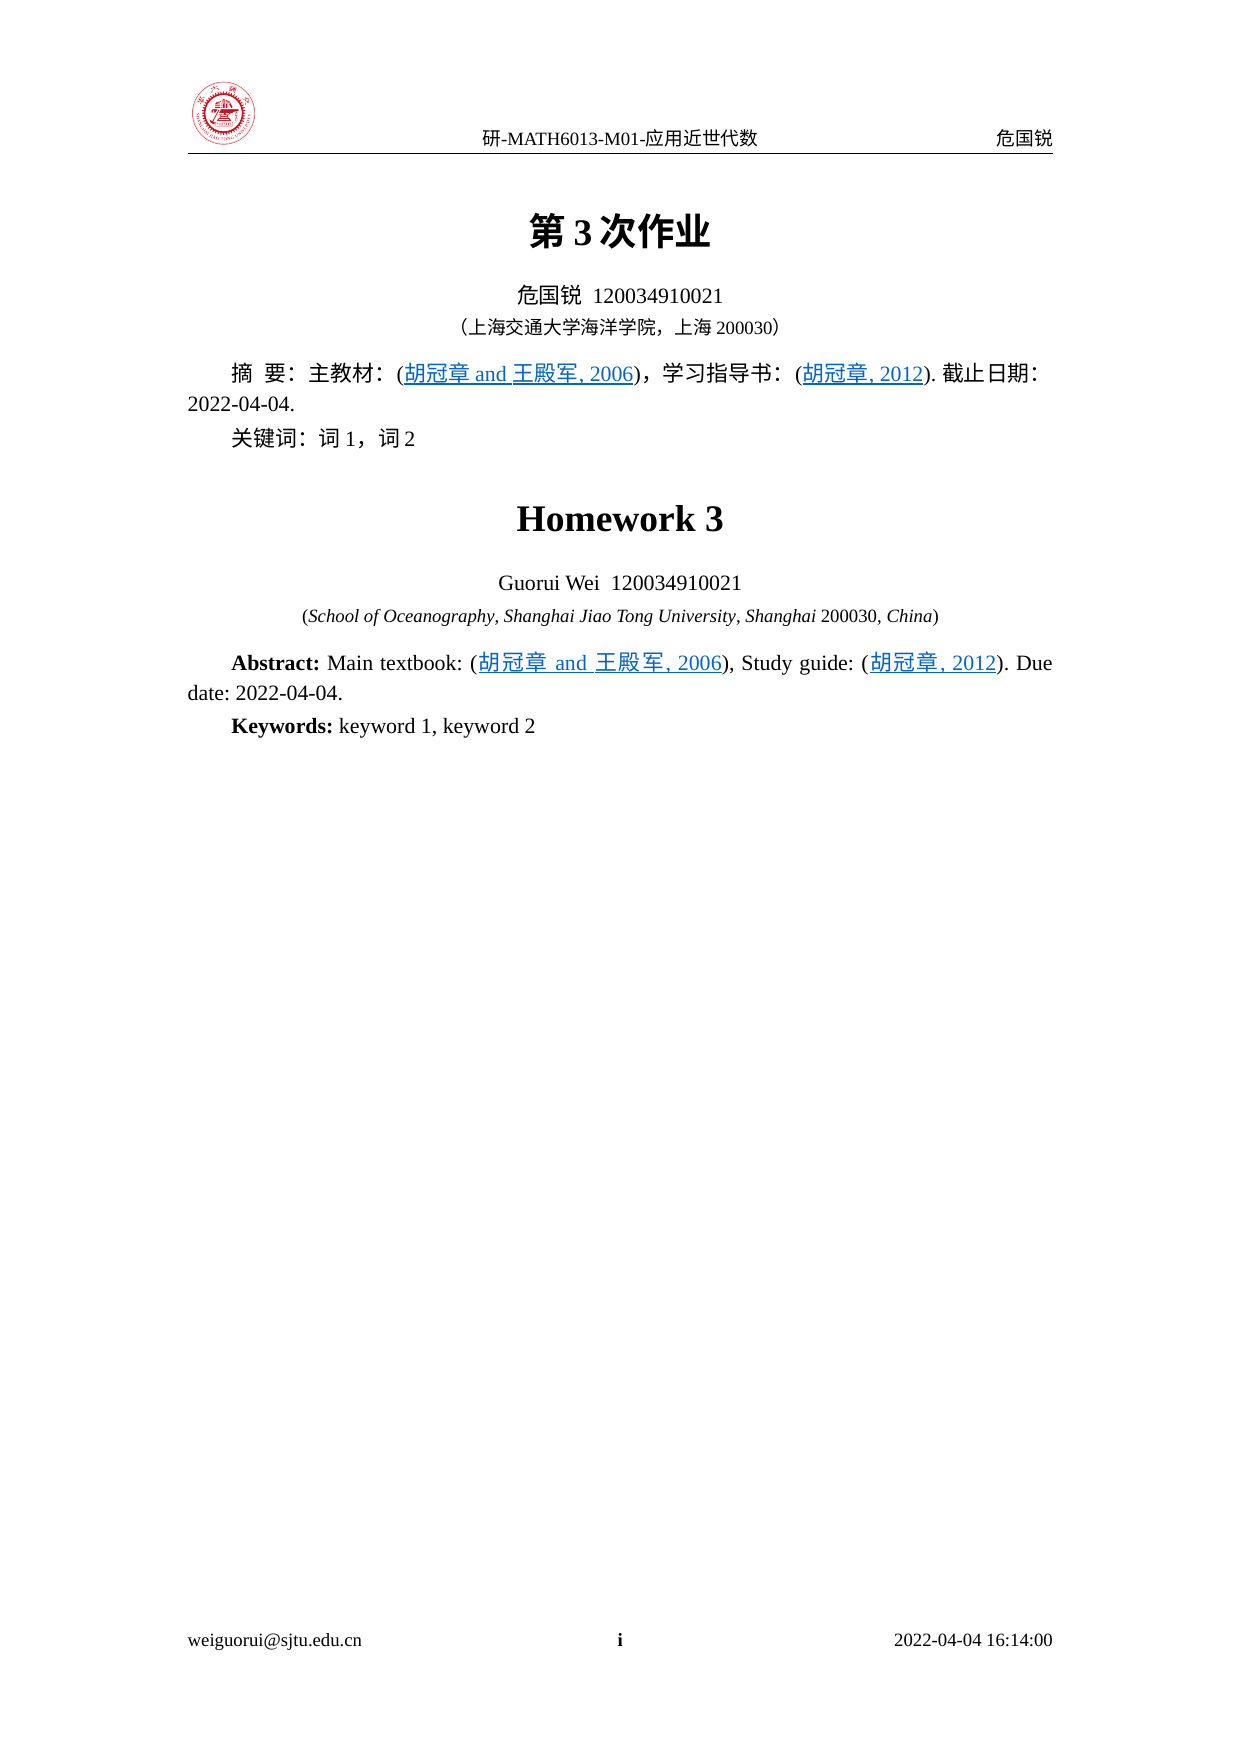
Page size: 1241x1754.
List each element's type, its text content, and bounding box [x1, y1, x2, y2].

text Keywords: keyword 1, keyword 2 [187, 709, 1053, 742]
text 危国锐 120034910021 [187, 278, 1053, 310]
text 关键词：词1，词2 [187, 420, 1053, 453]
text (School of Oceanography, Shanghai Jiao Tong University, Shanghai 200030, China) [187, 599, 1053, 632]
picture [188, 77, 259, 148]
text 第3次作业 [187, 197, 1053, 262]
text （上海交通大学海洋学院，上海 200030） [187, 310, 1053, 343]
text Guorui Wei 120034910021 [187, 567, 1053, 599]
text 摘要：主教材：(胡冠章 and 王殿军, 2006)，学习指导书：(胡冠章, 2012). 截止日期：2022-04-04. [187, 355, 1053, 420]
text Abstract: Main textbook: (胡冠章 and 王殿军, 2006), Study guide: (胡冠章, 2012). Due date: 2022-04-04. [187, 644, 1053, 709]
text Homework 3 [187, 485, 1053, 550]
